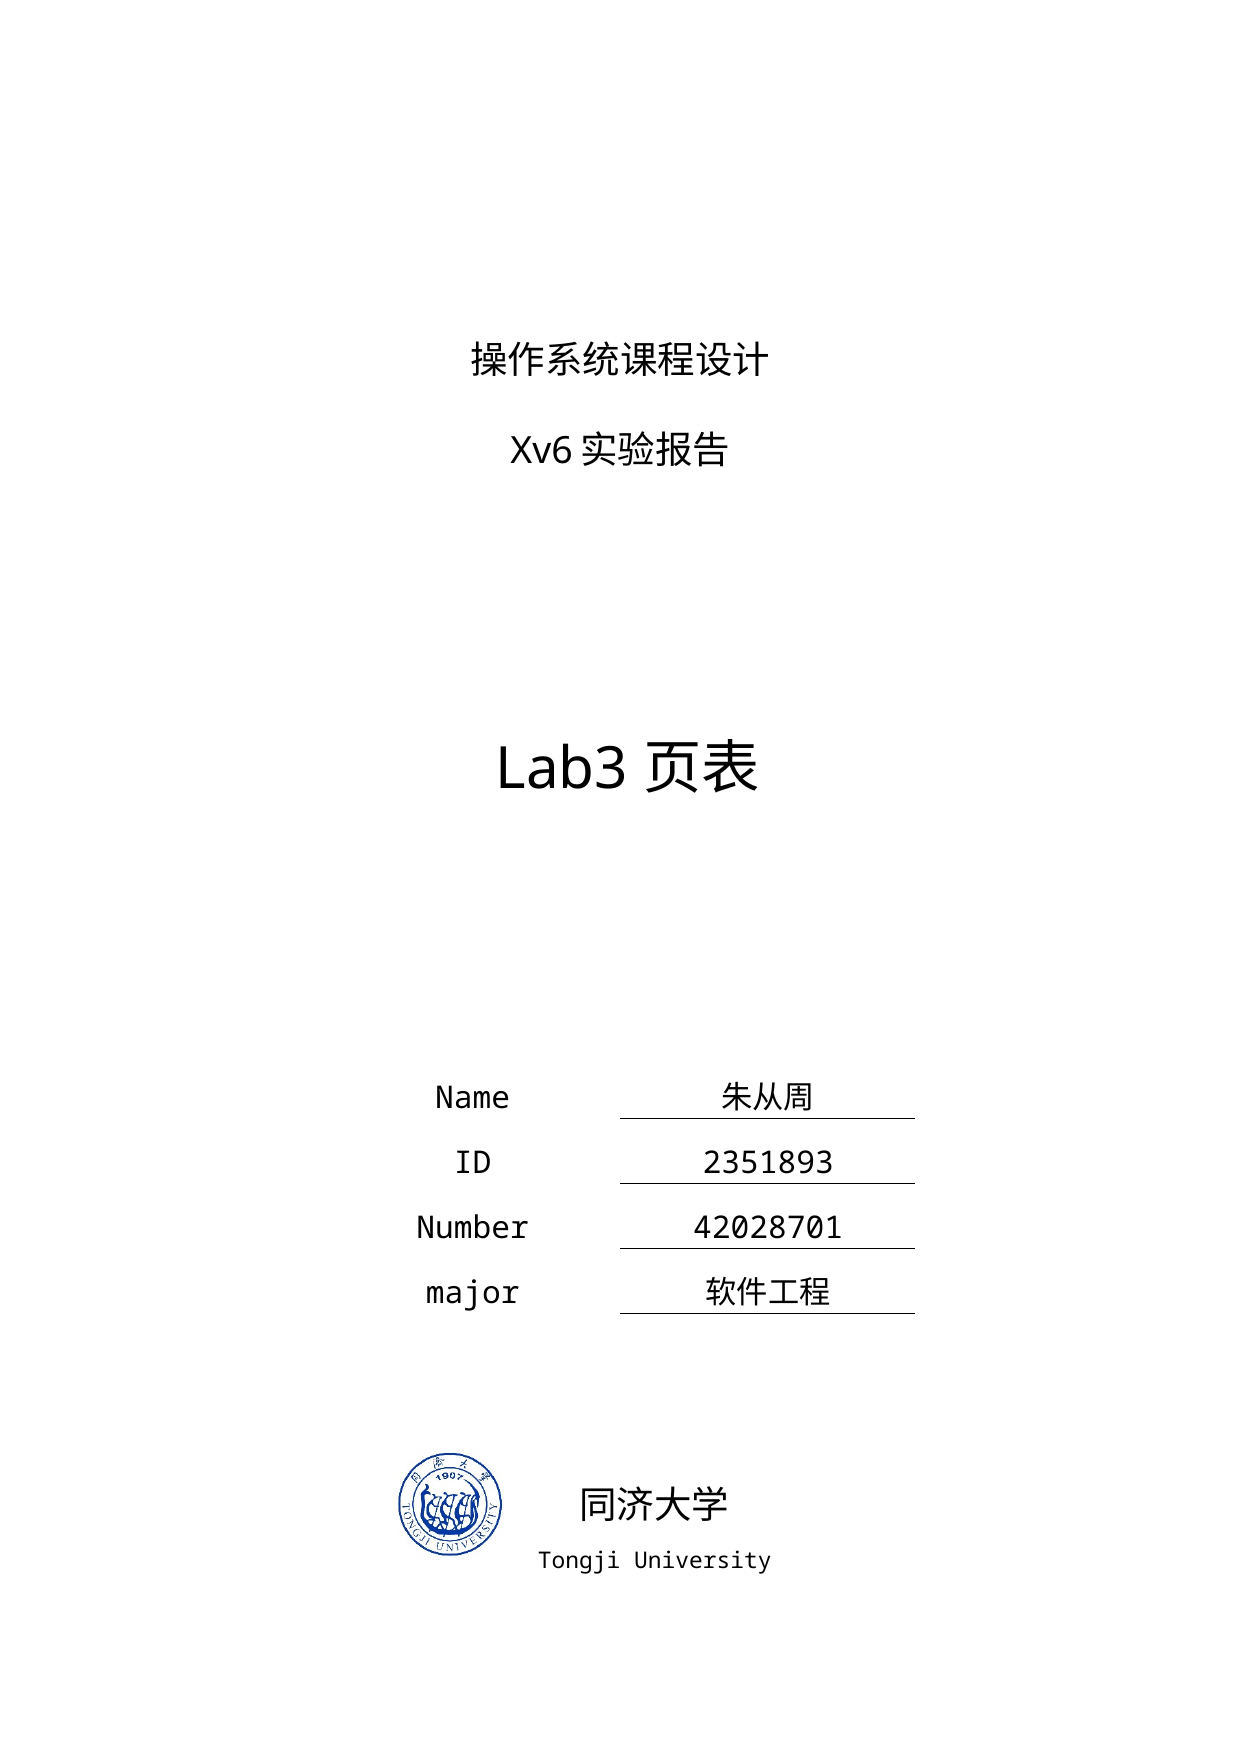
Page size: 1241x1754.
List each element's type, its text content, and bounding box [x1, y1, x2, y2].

table_header 朱从周 [620, 1053, 915, 1118]
table_cell ID [325, 1118, 620, 1183]
table_cell major [325, 1248, 620, 1313]
text Xv6实验报告 [187, 414, 1053, 479]
table_cell 42028701 [620, 1184, 915, 1248]
text Tongji University [187, 1543, 1053, 1576]
table_cell 2351893 [620, 1119, 915, 1183]
text Lab3 页表 [187, 715, 1053, 812]
table_cell 软件工程 [620, 1249, 915, 1313]
text 同济大学 [187, 1475, 1053, 1529]
picture [394, 1529, 505, 1543]
table_header Name [325, 1053, 620, 1118]
text 操作系统课程设计 [187, 324, 1053, 389]
picture [394, 1449, 505, 1475]
table_cell Number [325, 1183, 620, 1248]
